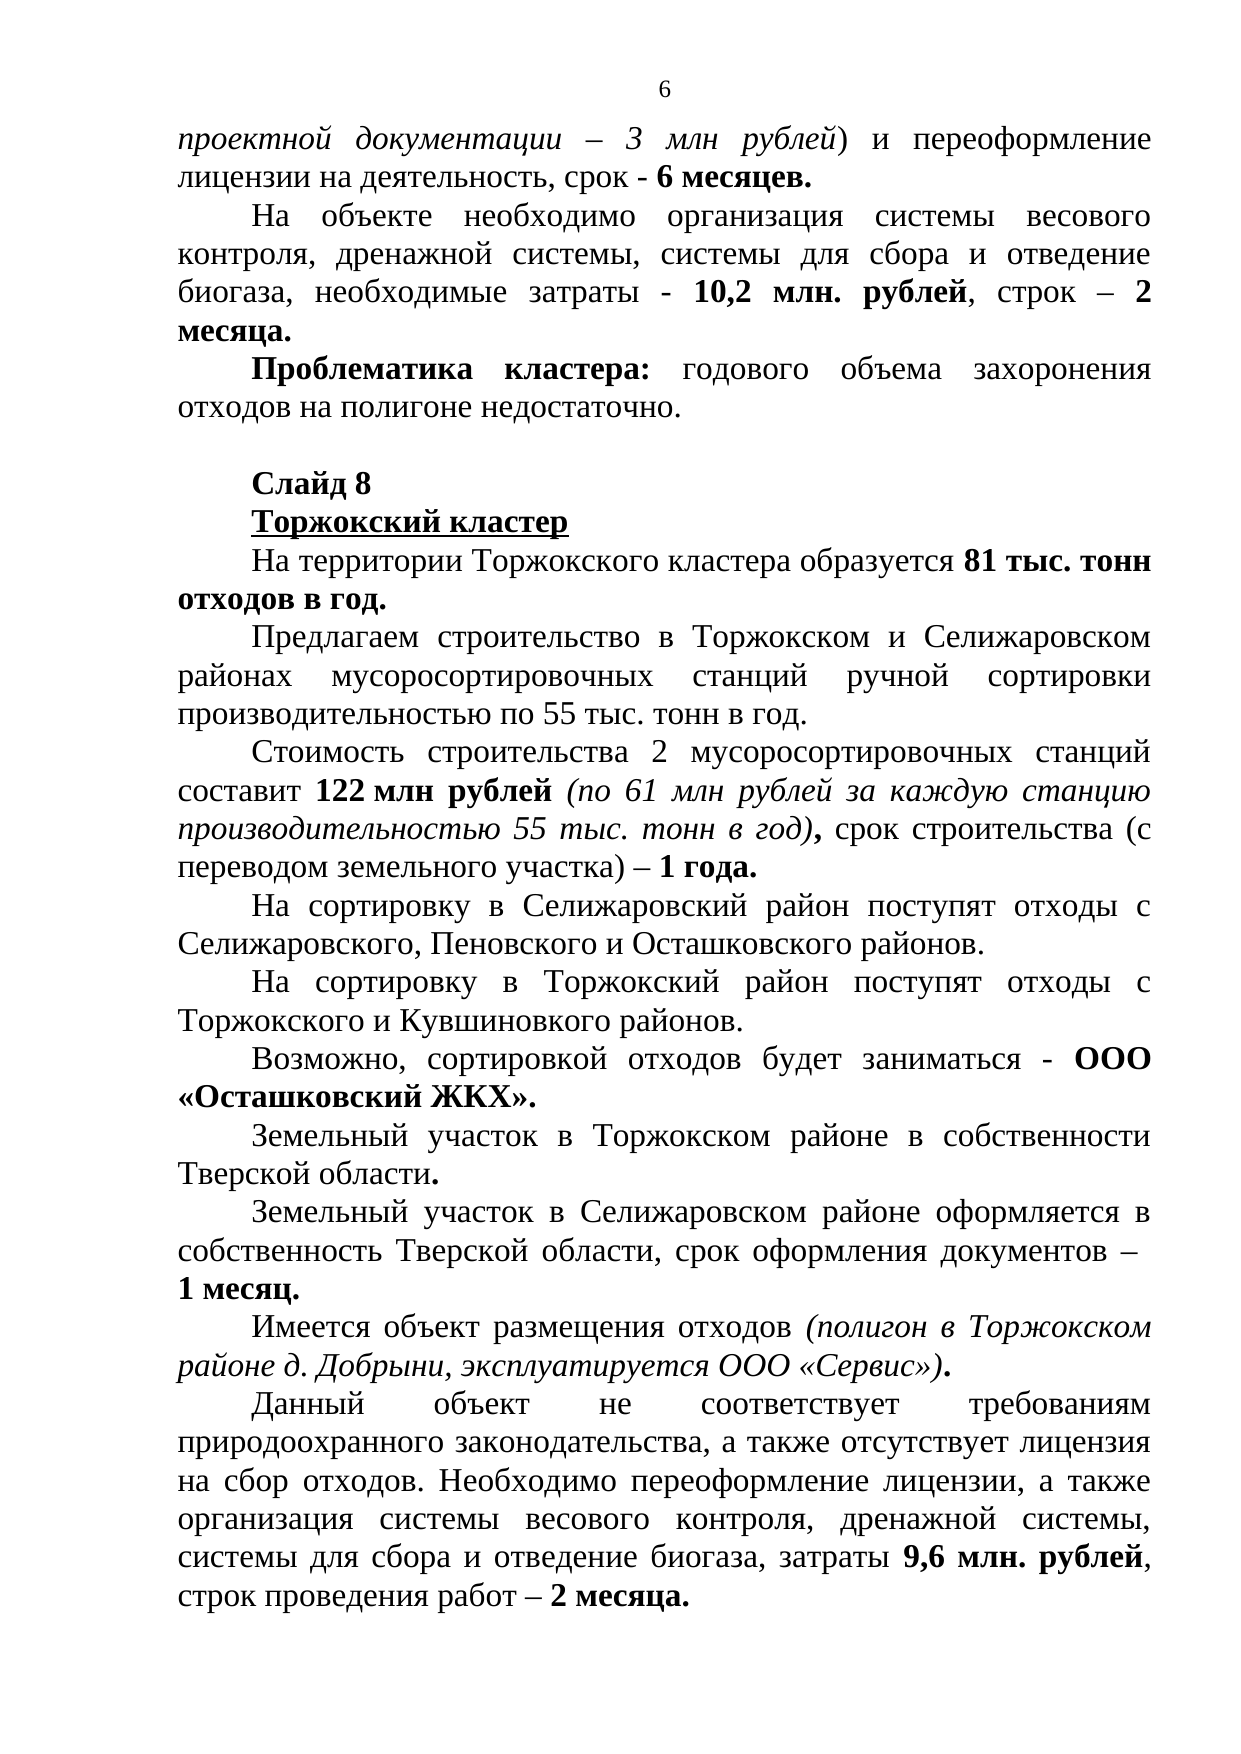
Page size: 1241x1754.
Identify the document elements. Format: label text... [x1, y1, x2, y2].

text Данный объект не соответствует требованиям природоохранного законодательства, а также отсутствует лицензия на сбор отходов. Необходимо переоформление лицензии, а также организация системы весового контроля, дренажной системы, системы для сбора и отведение биогаза, затраты 9,6 млн. рублей, строк проведения работ – 2 месяца. [177, 1383, 1152, 1613]
text Слайд 8 [177, 463, 1152, 501]
text На сортировку в Селижаровский район поступят отходы с Селижаровского, Пеновского и Осташковского районов. [177, 885, 1152, 961]
text Предлагаем строительство в Торжокском и Селижаровском районах мусоросортировочных станций ручной сортировки производительностью по 55 тыс. тонн в год. [177, 616, 1152, 731]
text На сортировку в Торжокский район поступят отходы с Торжокского и Кувшиновкого районов. [177, 961, 1152, 1038]
text Земельный участок в Селижаровском районе оформляется в собственность Тверской области, срок оформления документов – 1 месяц. [177, 1191, 1152, 1306]
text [177, 118, 1152, 195]
text Имеется объект размещения отходов (полигон в Торжокском районе д. Добрыни, эксплуатируется ООО «Сервис»). [177, 1306, 1152, 1383]
text На территории Торжокского кластера образуется 81 тыс. тонн отходов в год. [177, 540, 1152, 616]
text Земельный участок в Торжокском районе в собственности Тверской области. [177, 1115, 1152, 1191]
text Возможно, сортировкой отходов будет заниматься - ООО «Осташковский ЖКХ». [177, 1038, 1152, 1115]
text Проблематика кластера: годового объема захоронения отходов на полигоне недостаточно. [177, 348, 1152, 425]
list На объекте необходимо организация системы весового контроля, дренажной системы, системы для сбора и отведение биогаза, необходимые затраты - 10,2 млн. рублей, строк – 2 месяца. [177, 195, 1152, 348]
text Стоимость строительства 2 мусоросортировочных станций составит 122 млн рублей (по 61 млн рублей за каждую станцию производительностью 55 тыс. тонн в год), срок строительства (с переводом земельного участка) – 1 года. [177, 731, 1152, 885]
text Торжокский кластер [177, 501, 1152, 540]
